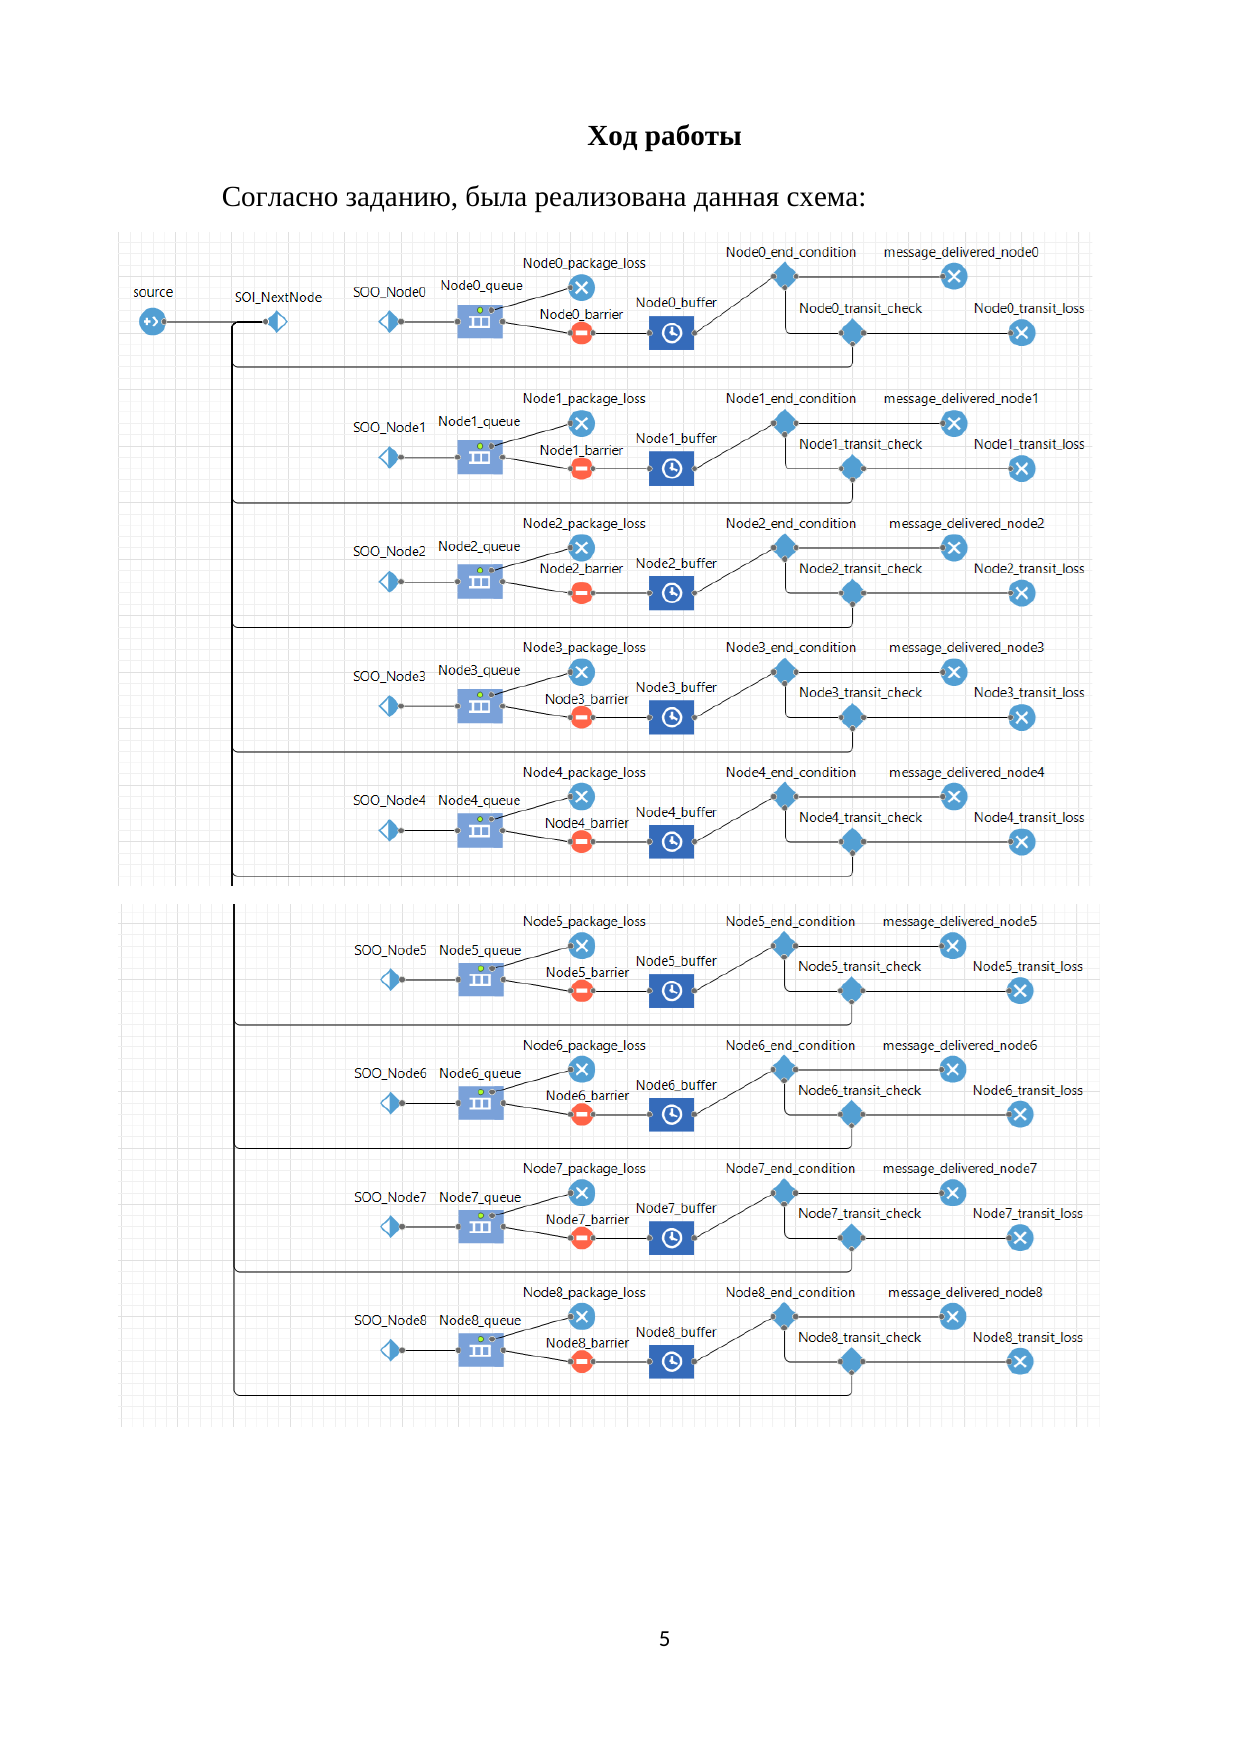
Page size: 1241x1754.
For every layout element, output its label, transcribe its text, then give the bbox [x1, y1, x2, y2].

picture [118, 232, 1093, 886]
subtitle Ход работы [177, 118, 1152, 152]
text Согласно заданию, была реализована данная схема: [177, 179, 1152, 213]
picture [118, 904, 1100, 1427]
